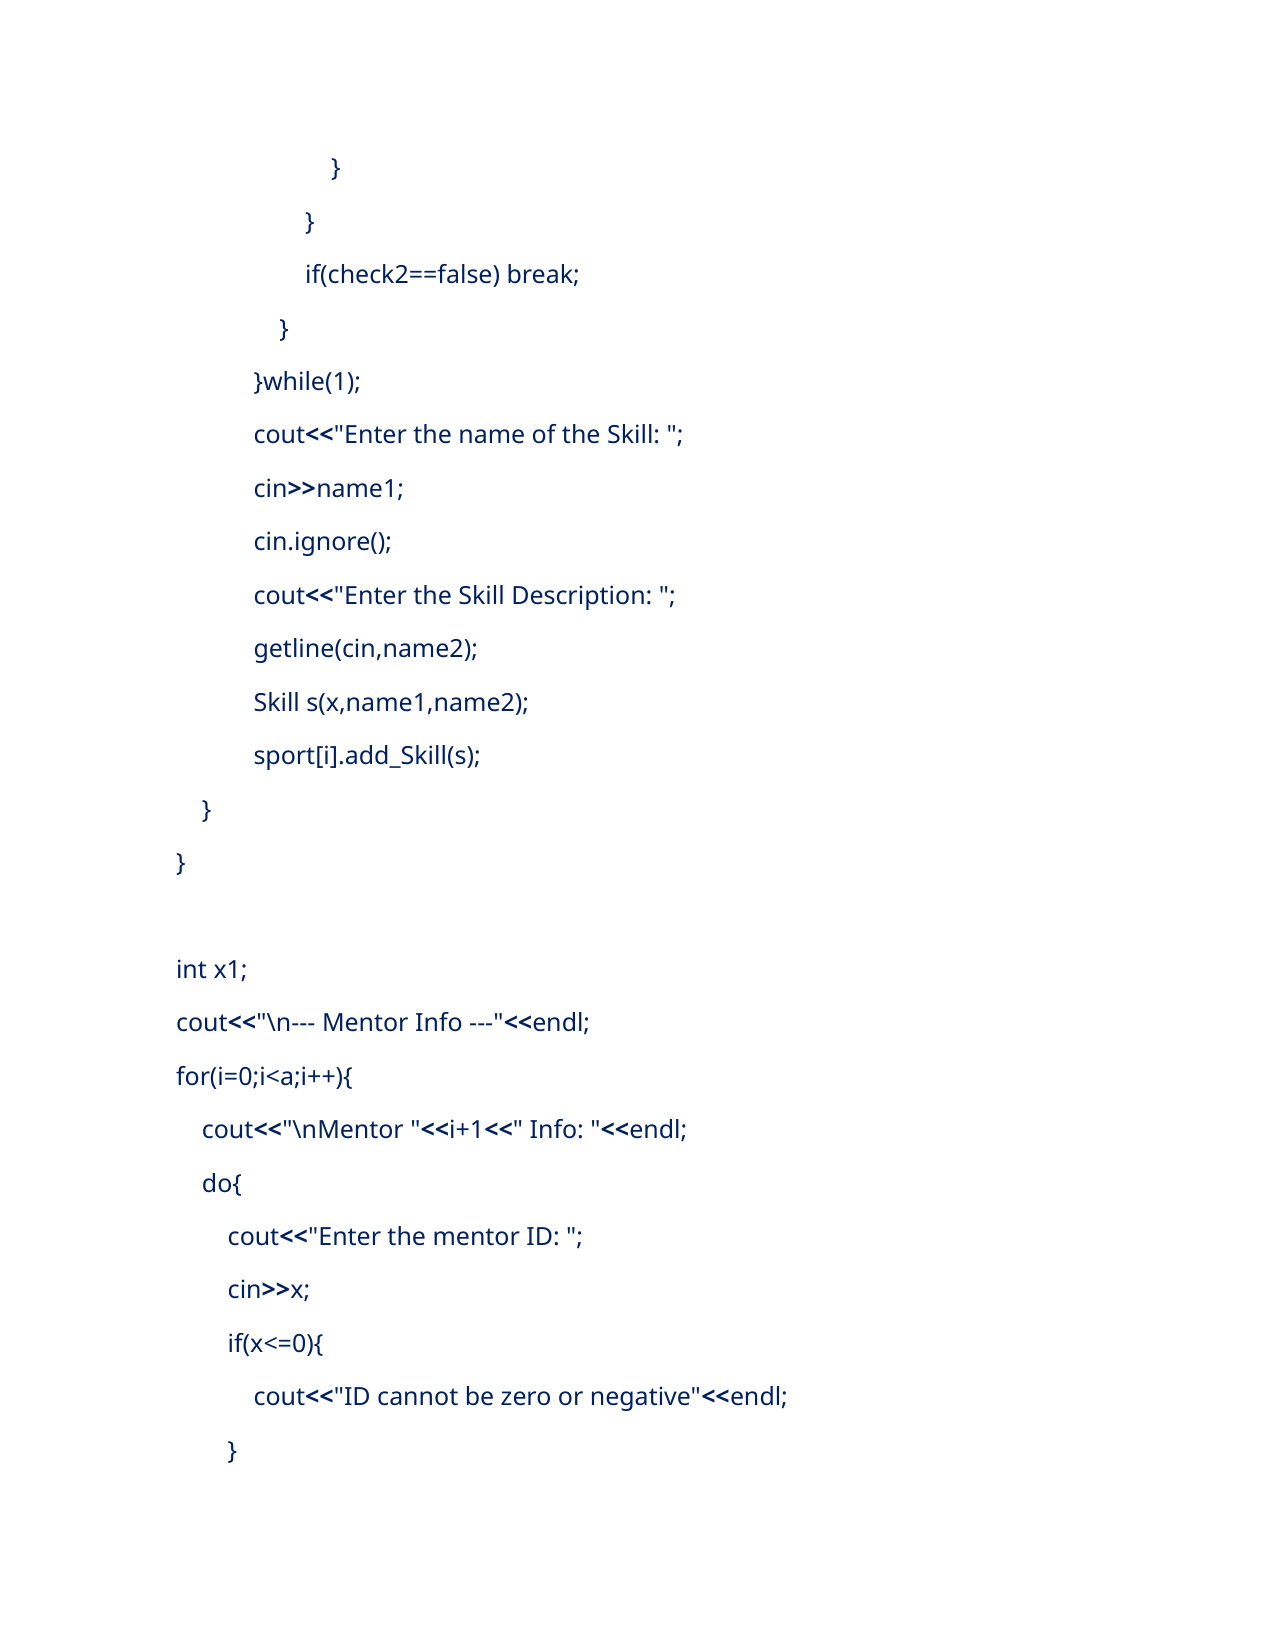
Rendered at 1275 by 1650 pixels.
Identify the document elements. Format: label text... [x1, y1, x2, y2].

text sport[i].add_Skill(s); [150, 738, 1125, 772]
text cout<<"\n--- Mentor Info ---"<<endl; [150, 1005, 1125, 1039]
text do{ [150, 1165, 1125, 1199]
text Skill s(x,name1,name2); [150, 684, 1125, 718]
text int x1; [150, 952, 1125, 986]
text cin>>x; [150, 1272, 1125, 1306]
text cout<<"\nMentor "<<i+1<<" Info: "<<endl; [150, 1112, 1125, 1146]
text cin.ignore(); [150, 524, 1125, 558]
text } [150, 791, 1125, 825]
text getline(cin,name2); [150, 631, 1125, 665]
text } [150, 310, 1125, 344]
text cout<<"Enter the Skill Description: "; [150, 577, 1125, 612]
text cout<<"Enter the name of the Skill: "; [150, 417, 1125, 451]
text cout<<"ID cannot be zero or negative"<<endl; [150, 1379, 1125, 1413]
text if(x<=0){ [150, 1326, 1125, 1360]
text cout<<"Enter the mentor ID: "; [150, 1219, 1125, 1253]
text } [150, 1432, 1125, 1467]
text } [150, 845, 1125, 879]
text for(i=0;i<a;i++){ [150, 1058, 1125, 1092]
text cin>>name1; [150, 471, 1125, 505]
text }while(1); [150, 364, 1125, 398]
text } [150, 150, 1125, 184]
text } [150, 203, 1125, 237]
text if(check2==false) break; [150, 257, 1125, 291]
